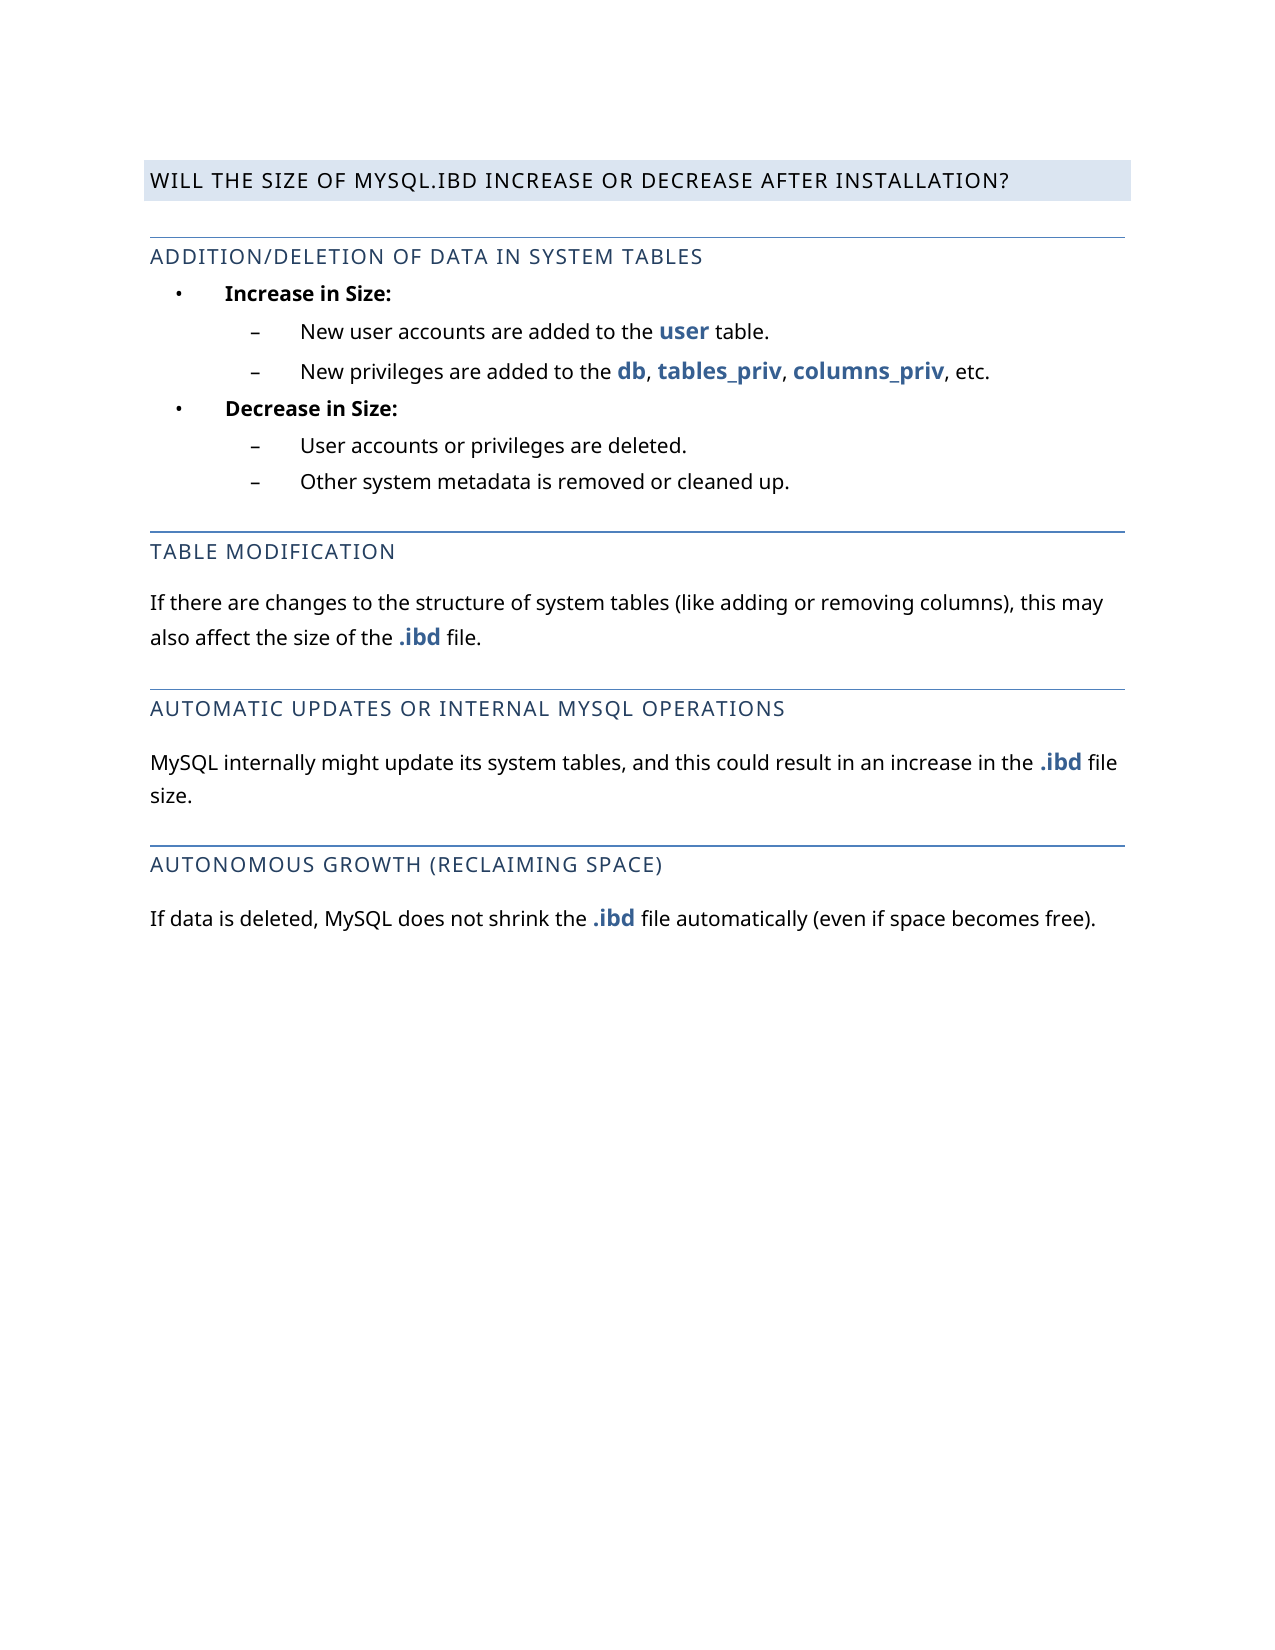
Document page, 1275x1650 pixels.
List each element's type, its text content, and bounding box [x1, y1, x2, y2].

list User accounts or privileges are deleted. [250, 431, 1125, 459]
text MySQL internally might update its system tables, and this could result in an increase in the .ibd file size. [150, 746, 1125, 809]
subtitle Will the Size of mysql.ibd Increase or Decrease After Installation? [150, 167, 1125, 195]
text If data is deleted, MySQL does not shrink the .ibd file automatically (even if space becomes free). [150, 902, 1125, 933]
list Decrease in Size: [175, 394, 1125, 423]
subtitle Autonomous Growth (Reclaiming Space) [150, 847, 1125, 879]
list New privileges are added to the db, tables_priv, columns_priv, etc. [250, 355, 1125, 386]
list New user accounts are added to the user table. [250, 315, 1125, 346]
subtitle Addition/Deletion of Data in System Tables [150, 238, 1125, 271]
subtitle Table Modification [150, 533, 1125, 565]
subtitle Automatic Updates or Internal MySQL Operations [150, 690, 1125, 723]
list Increase in Size: [175, 279, 1125, 307]
text If there are changes to the structure of system tables (like adding or removing columns), this may also affect the size of the .ibd file. [150, 588, 1125, 653]
list Other system metadata is removed or cleaned up. [250, 467, 1125, 496]
